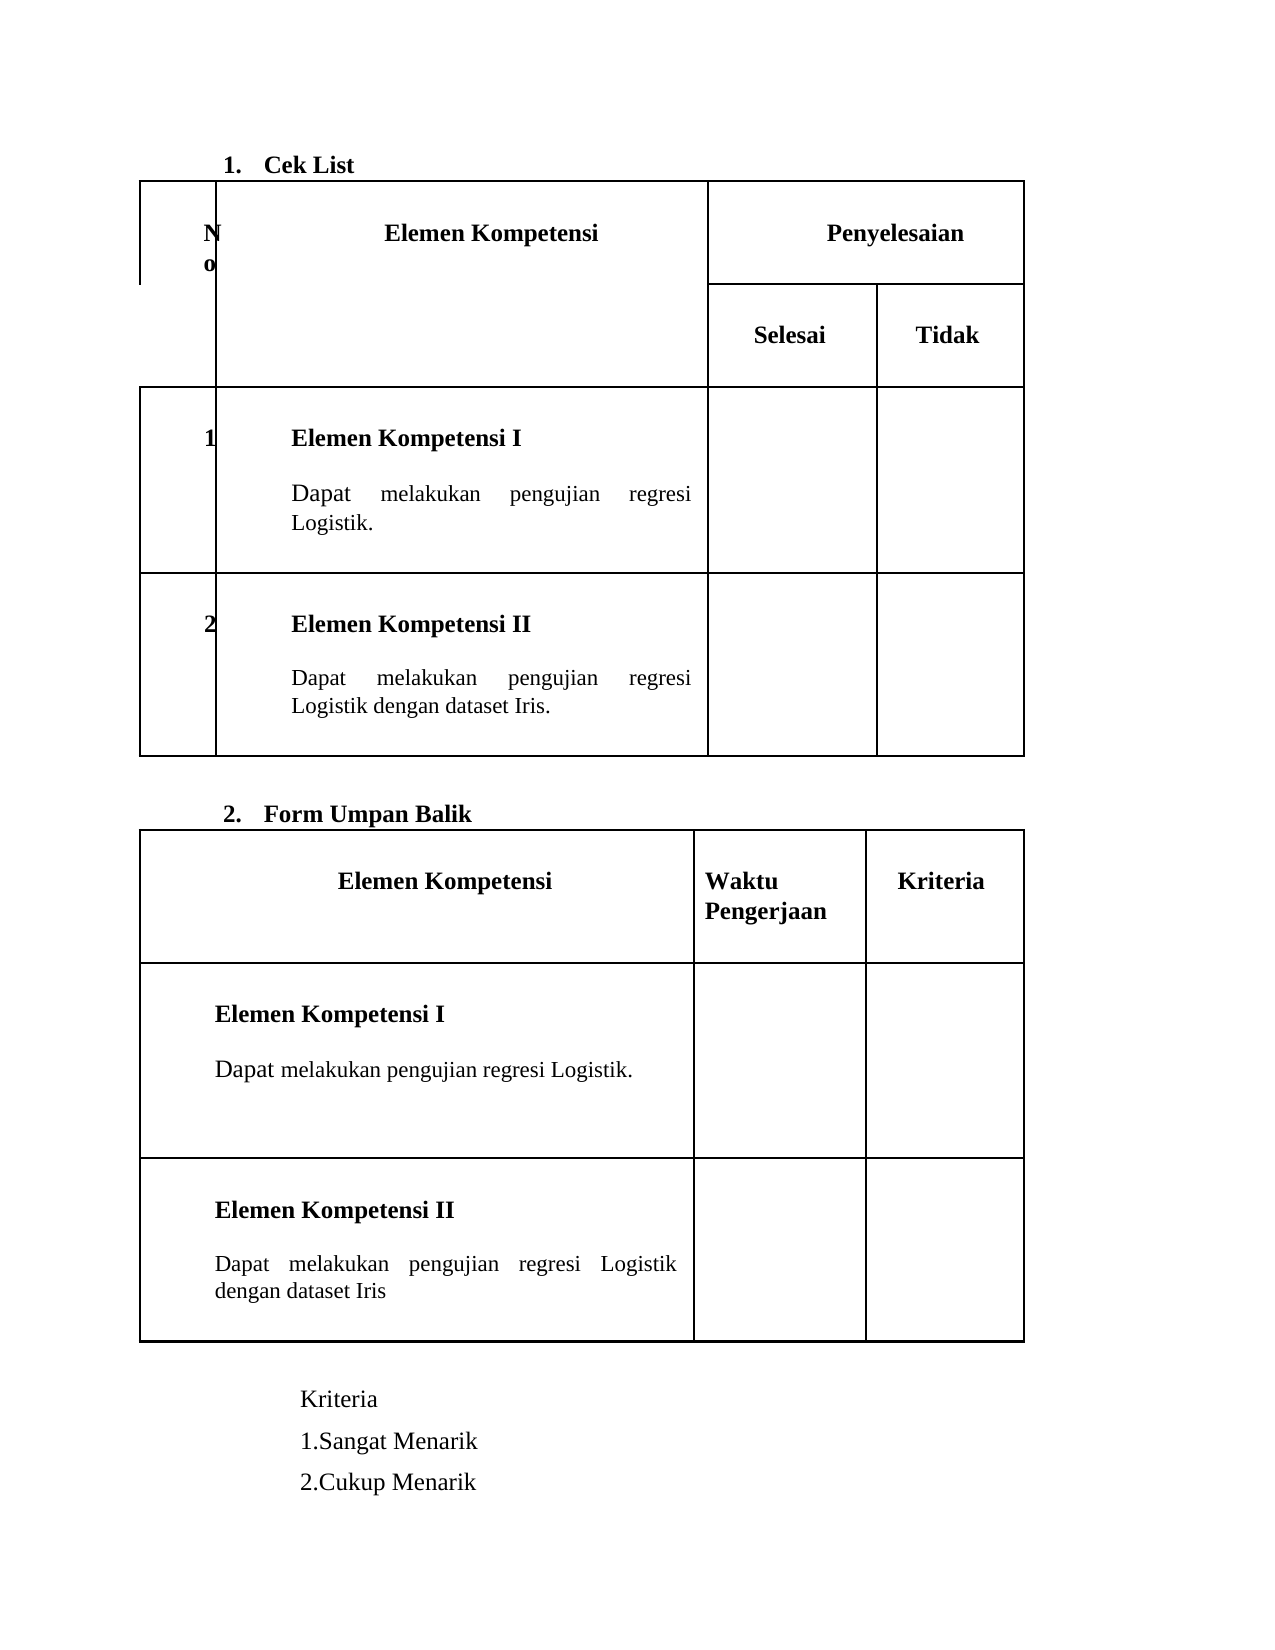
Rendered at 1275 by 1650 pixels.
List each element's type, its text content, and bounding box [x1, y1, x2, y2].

table_cell Elemen Kompetensi II Dapat melakukan pengujian regresi Logistik dengan dataset Iris [141, 1159, 693, 1340]
table_cell 1 [141, 388, 215, 572]
text 2.Cukup Menarik [225, 1467, 1125, 1496]
table_header Waktu Pengerjaan [695, 831, 865, 962]
table_cell Tidak [878, 285, 1023, 386]
table_cell Elemen Kompetensi I Dapat melakukan pengujian regresi Logistik. [217, 388, 707, 572]
table_cell [709, 574, 876, 755]
text Kriteria [225, 1384, 1125, 1413]
text 2. Form Umpan Balik [223, 799, 1125, 827]
table_cell [709, 388, 876, 572]
table_cell [867, 1159, 1023, 1340]
table_header No [140, 182, 215, 386]
table_cell 2 [141, 574, 215, 755]
table_cell Elemen Kompetensi I Dapat melakukan pengujian regresi Logistik. [141, 964, 693, 1157]
table_cell [878, 574, 1023, 755]
table_cell [695, 1159, 865, 1340]
table_cell [867, 964, 1023, 1157]
text 1.Sangat Menarik [225, 1426, 1125, 1454]
table_cell [878, 388, 1023, 572]
table_cell Selesai [709, 285, 876, 386]
table_header Kriteria [867, 831, 1023, 962]
table_header Penyelesaian [709, 182, 1023, 283]
table_cell [695, 964, 865, 1157]
text 1. Cek List [223, 150, 1125, 179]
table_header Elemen Kompetensi [217, 182, 707, 386]
table_header Elemen Kompetensi [141, 831, 693, 962]
table_cell Elemen Kompetensi II Dapat melakukan pengujian regresi Logistik dengan dataset Iris. [217, 574, 707, 755]
